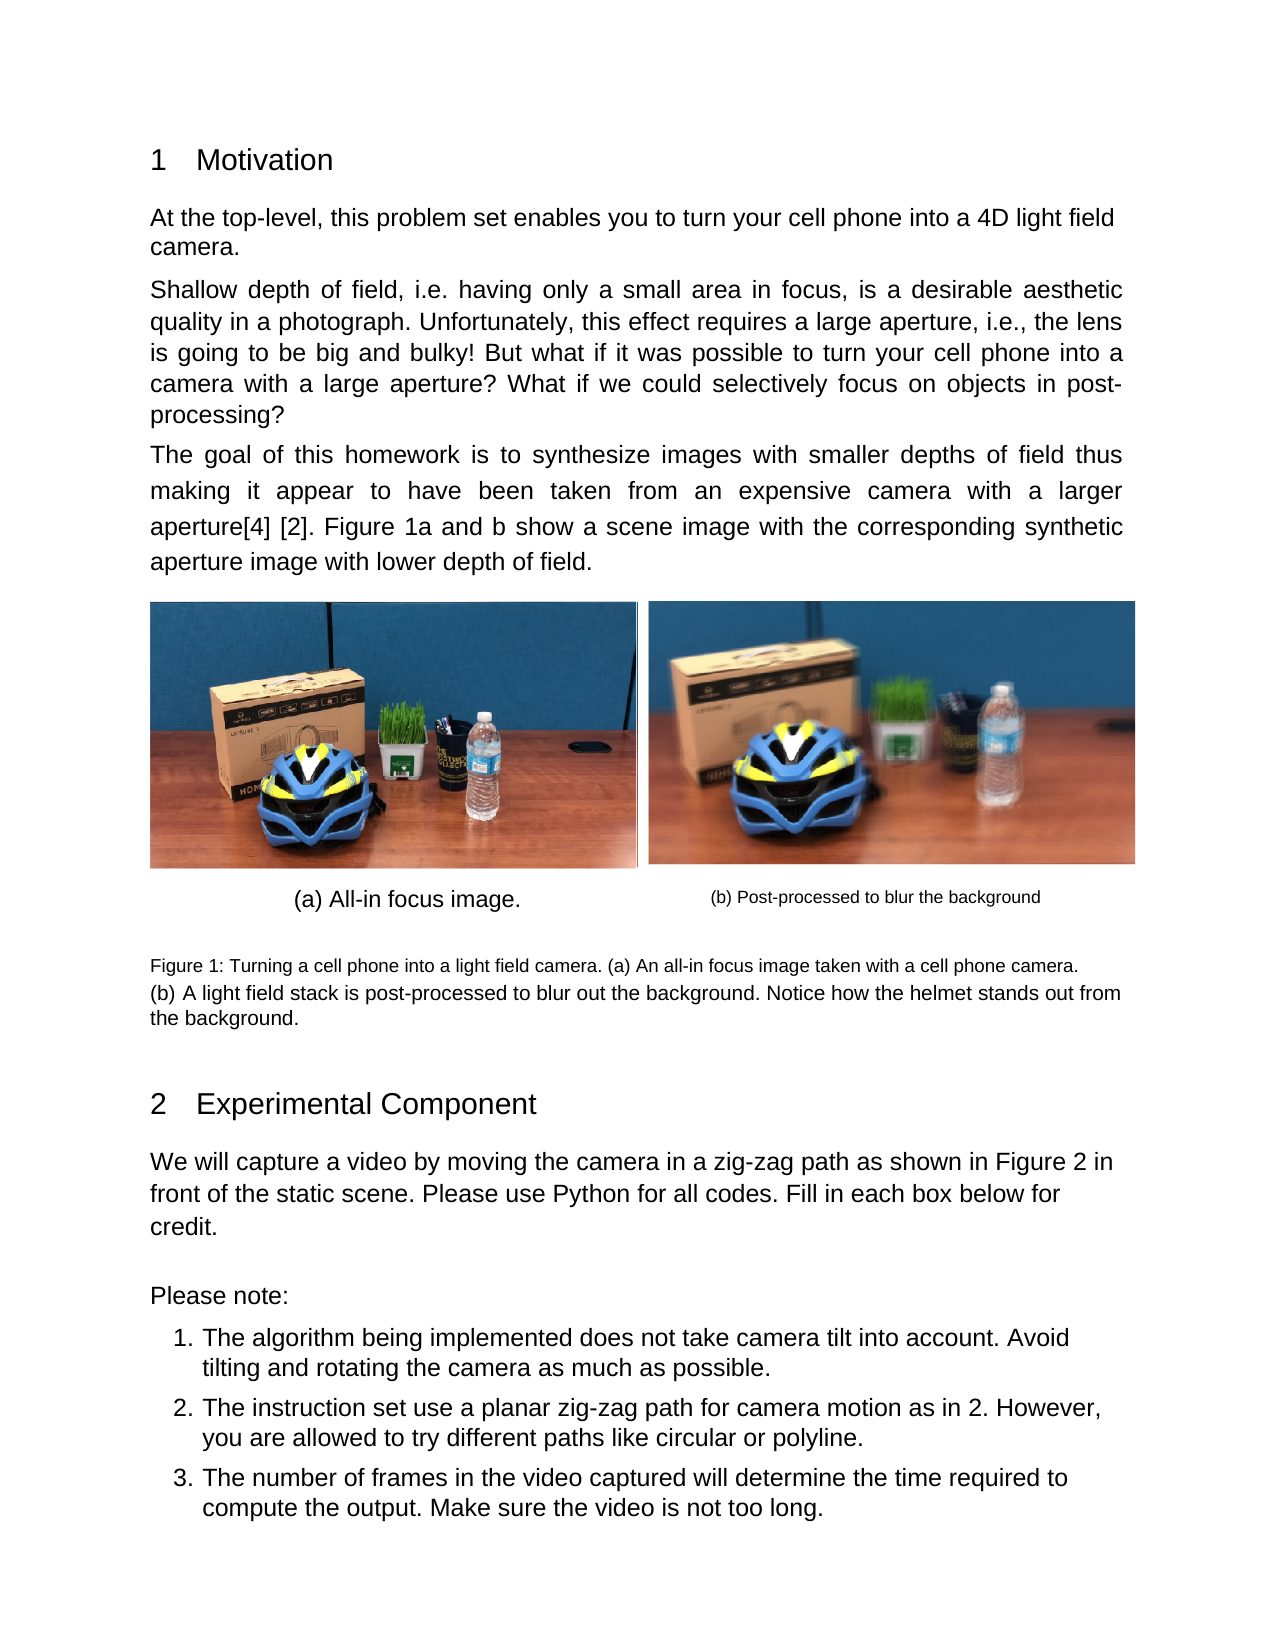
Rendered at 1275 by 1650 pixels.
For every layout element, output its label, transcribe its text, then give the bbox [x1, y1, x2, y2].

text We will capture a video by moving the camera in a zig-zag path as shown in Figure 2 in front of the static scene. Please use Python for all codes. Fill in each box below for credit. [150, 1147, 1125, 1240]
list Motivation [150, 142, 1125, 177]
list The instruction set use a planar zig-zag path for camera motion as in 2. However, you are allowed to try different paths like circular or polyline. [173, 1393, 1125, 1451]
list Experimental Component [150, 1086, 1125, 1121]
list The algorithm being implemented does not take camera tilt into account. Avoid tilting and rotating the camera as much as possible. [173, 1323, 1125, 1381]
text Please note: [150, 1281, 1125, 1310]
picture [150, 600, 1136, 869]
text The goal of this homework is to synthesize images with smaller depths of field thus making it appear to have been taken from an expensive camera with a larger aperture[4] [2]. Figure 1a and b show a scene image with the corresponding synthetic aperture image with lower depth of field. [150, 440, 1125, 576]
list The number of frames in the video captured will determine the time required to compute the output. Make sure the video is not too long. [173, 1463, 1125, 1522]
text Shallow depth of field, i.e. having only a small area in focus, is a desirable aesthetic quality in a photograph. Unfortunately, this effect requires a large aperture, i.e., the lens is going to be big and bulky! But what if it was possible to turn your cell phone into a camera with a large aperture? What if we could selectively focus on objects in post-processing? [150, 275, 1125, 428]
text Figure 1: Turning a cell phone into a light field camera. (a) An all-in focus image taken with a cell phone camera. [150, 954, 1125, 976]
text (a) All-in focus image. (b) Post-processed to blur the background [294, 866, 1125, 912]
list A light field stack is post-processed to blur out the background. Notice how the helmet stands out from the background. [150, 981, 1125, 1029]
text At the top-level, this problem set enables you to turn your cell phone into a 4D light field camera. [150, 203, 1125, 260]
